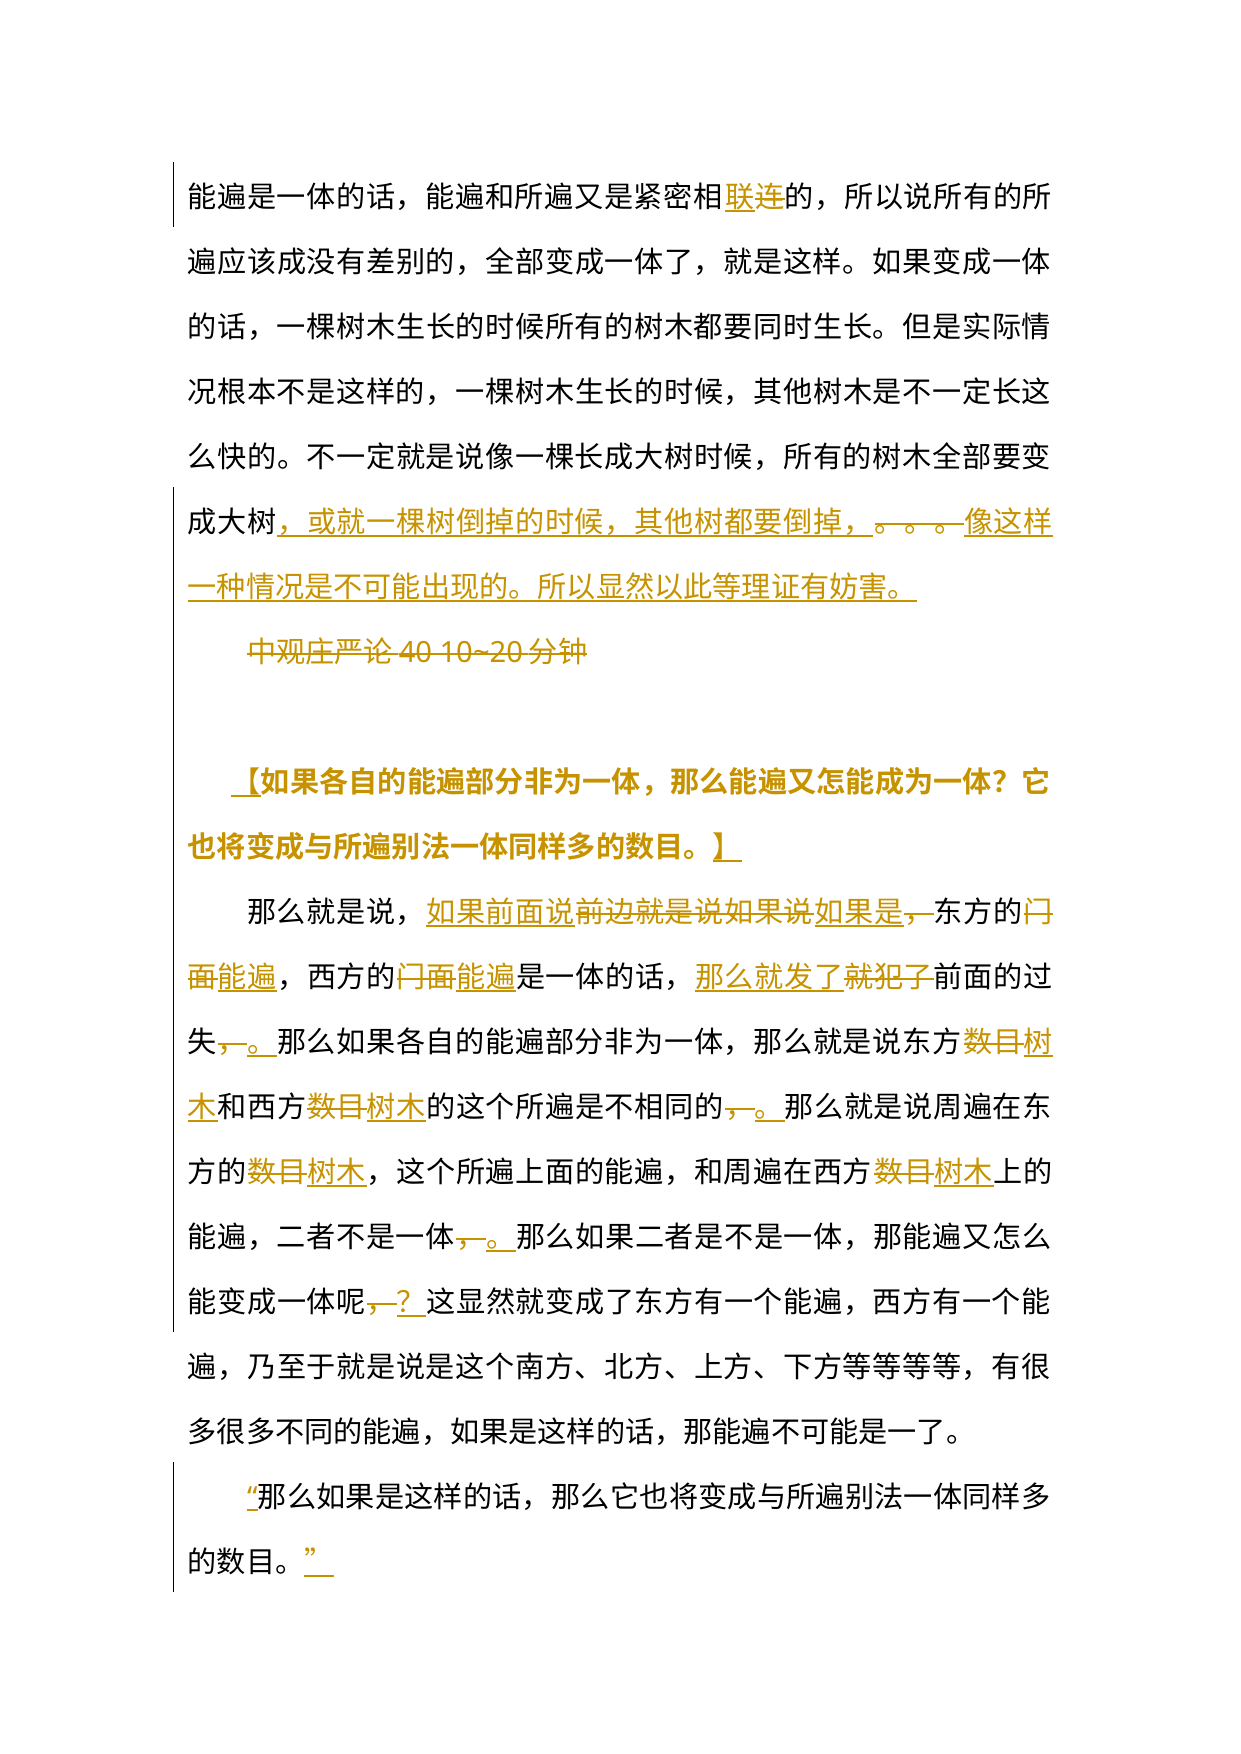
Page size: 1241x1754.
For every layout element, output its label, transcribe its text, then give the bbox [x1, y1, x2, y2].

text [187, 162, 1053, 617]
text 那么如果是这样的话，那么它也将变成与所遍别法一体同样多的数目。 [187, 1462, 1053, 1592]
text 那么就是说，东方的，西方的是一体的话，前面的过失那么如果各自的能遍部分非为一体，那么就是说东方和西方的这个所遍是不相同的那么就是说周遍在东方的，这个所遍上面的能遍，和周遍在西方上的能遍，二者不是一体那么如果二者是不是一体，那能遍又怎么能变成一体呢这显然就变成了东方有一个能遍，西方有一个能遍，乃至于就是说是这个南方、北方、上方、下方等等等等，有很多很多不同的能遍，如果是这样的话，那能遍不可能是一了。 [187, 877, 1053, 1462]
text 如果各自的能遍部分非为一体，那么能遍又怎能成为一体？它也将变成与所遍别法一体同样多的数目。 [187, 747, 1053, 877]
